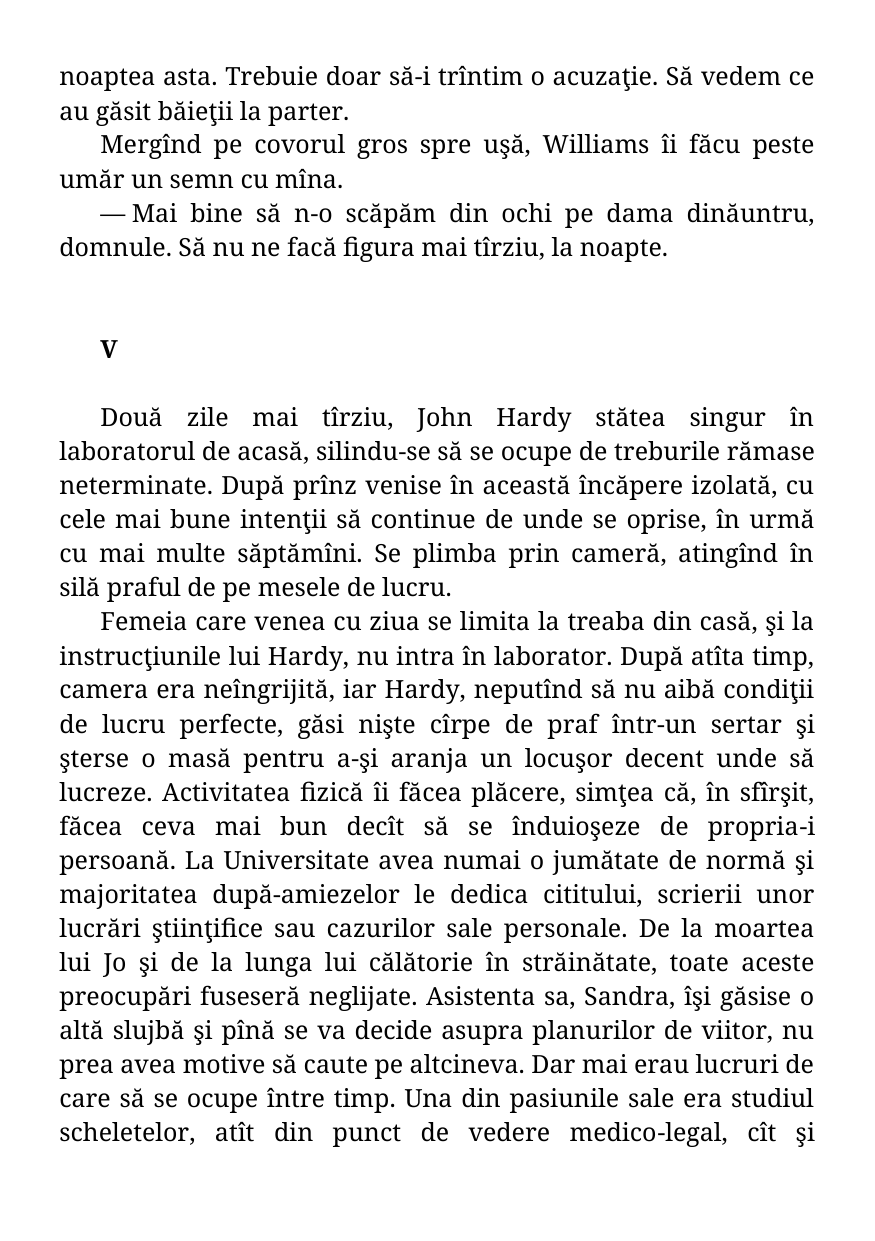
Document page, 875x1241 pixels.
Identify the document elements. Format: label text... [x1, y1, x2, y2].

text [59, 604, 815, 1149]
text Două zile mai tîrziu, John Hardy stătea singur în laboratorul de acasă, silindu-se să se ocupe de treburile rămase neterminate. După prînz venise în această încăpere izolată, cu cele mai bune intenţii să continue de unde se oprise, în urmă cu mai multe săptămîni. Se plimba prin cameră, atingînd în silă praful de pe mesele de lucru. [59, 400, 815, 604]
text V [59, 332, 815, 366]
text — Mai bine să n-o scăpăm din ochi pe dama dinăuntru, domnule. Să nu ne facă figura mai tîrziu, la noapte. [59, 195, 815, 263]
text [59, 59, 815, 127]
text Mergînd pe covorul gros spre uşă, Williams îi făcu peste umăr un semn cu mîna. [59, 127, 815, 195]
